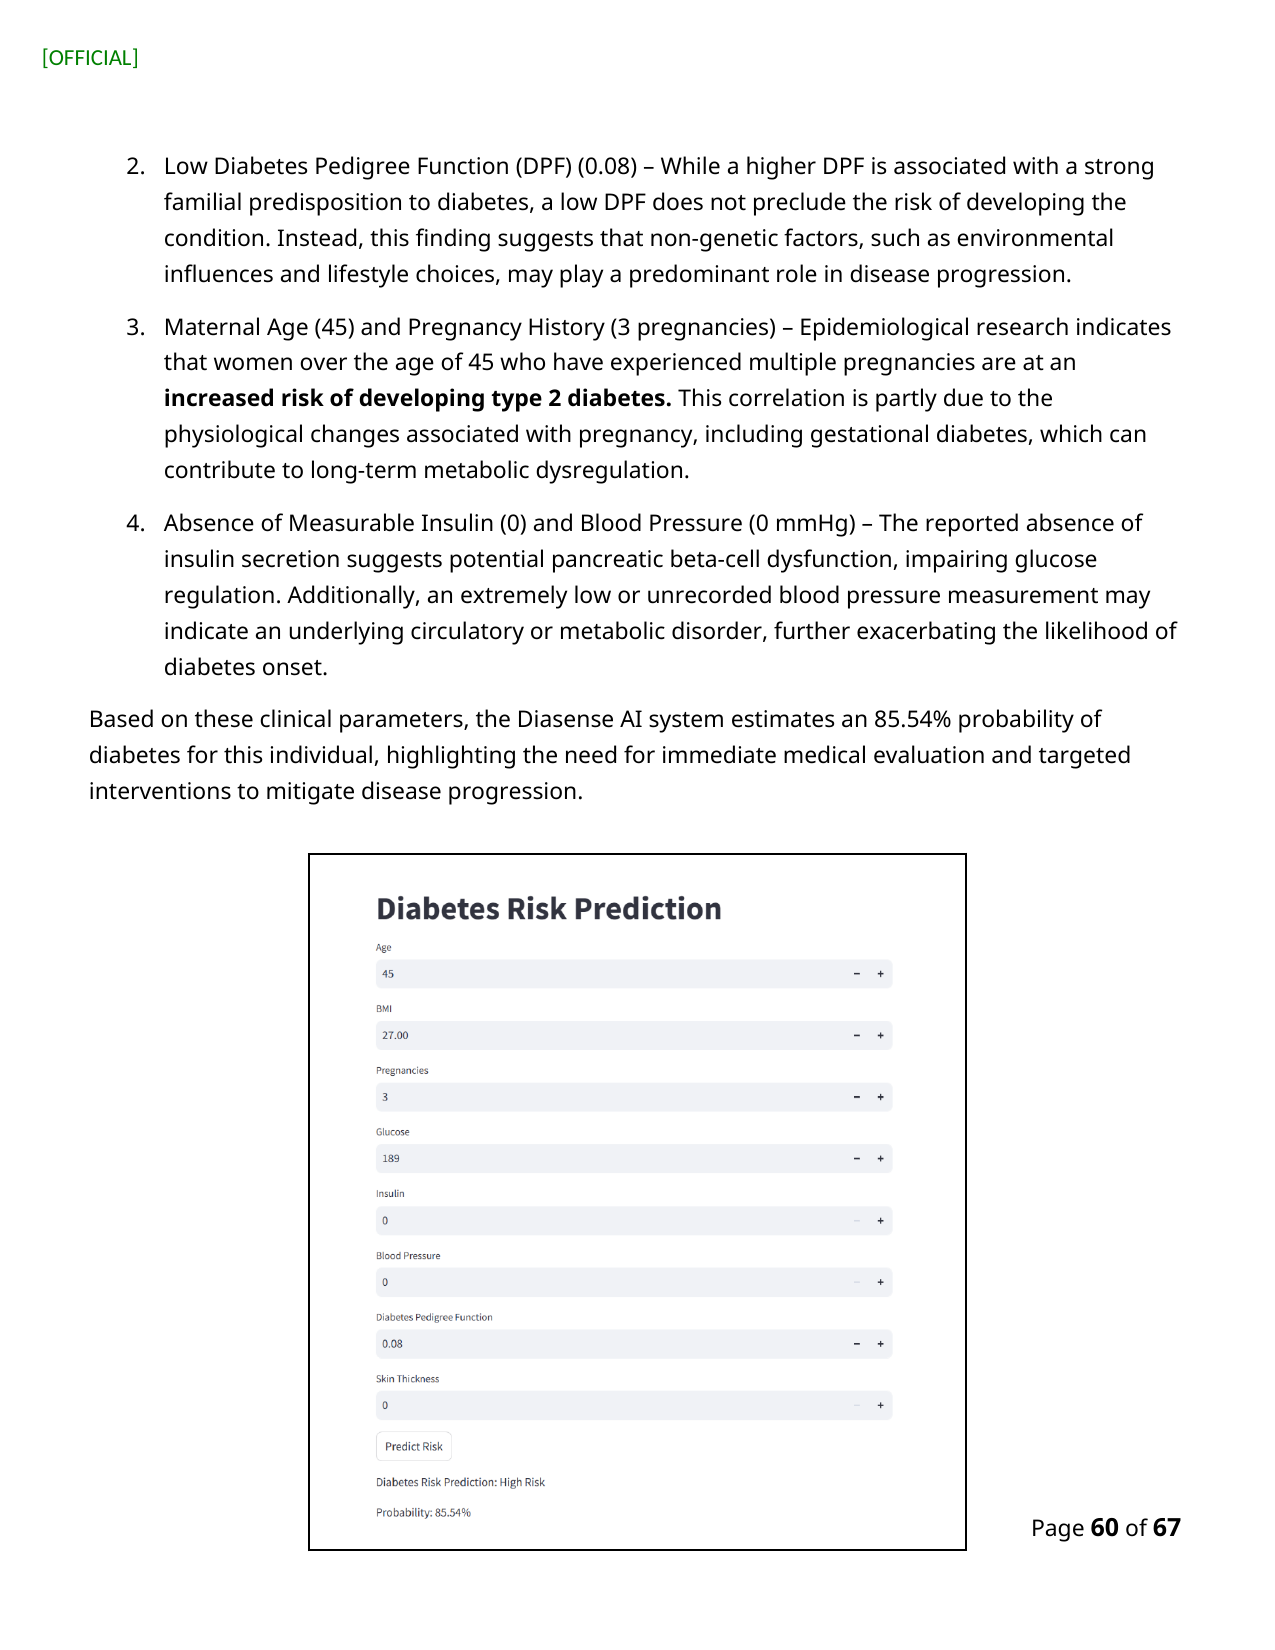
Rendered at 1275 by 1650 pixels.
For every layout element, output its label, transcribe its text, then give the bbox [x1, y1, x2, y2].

list Maternal Age (45) and Pregnancy History (3 pregnancies) – Epidemiological research indicates that women over the age of 45 who have experienced multiple pregnancies are at an increased risk of developing type 2 diabetes. This correlation is partly due to the physiological changes associated with pregnancy, including gestational diabetes, which can contribute to long-term metabolic dysregulation. [126, 310, 1181, 485]
list Absence of Measurable Insulin (0) and Blood Pressure (0 mmHg) – The reported absence of insulin secretion suggests potential pancreatic beta-cell dysfunction, impairing glucose regulation. Additionally, an extremely low or unrecorded blood pressure measurement may indicate an underlying circulatory or metabolic disorder, further exacerbating the likelihood of diabetes onset. [126, 507, 1181, 682]
picture [310, 855, 965, 1549]
text Based on these clinical parameters, the Diasense AI system estimates an 85.54% probability of diabetes for this individual, highlighting the need for immediate medical evaluation and targeted interventions to mitigate disease progression. [89, 703, 1181, 806]
list Low Diabetes Pedigree Function (DPF) (0.08) – While a higher DPF is associated with a strong familial predisposition to diabetes, a low DPF does not preclude the risk of developing the condition. Instead, this finding suggests that non-genetic factors, such as environmental influences and lifestyle choices, may play a predominant role in disease progression. [126, 150, 1181, 289]
